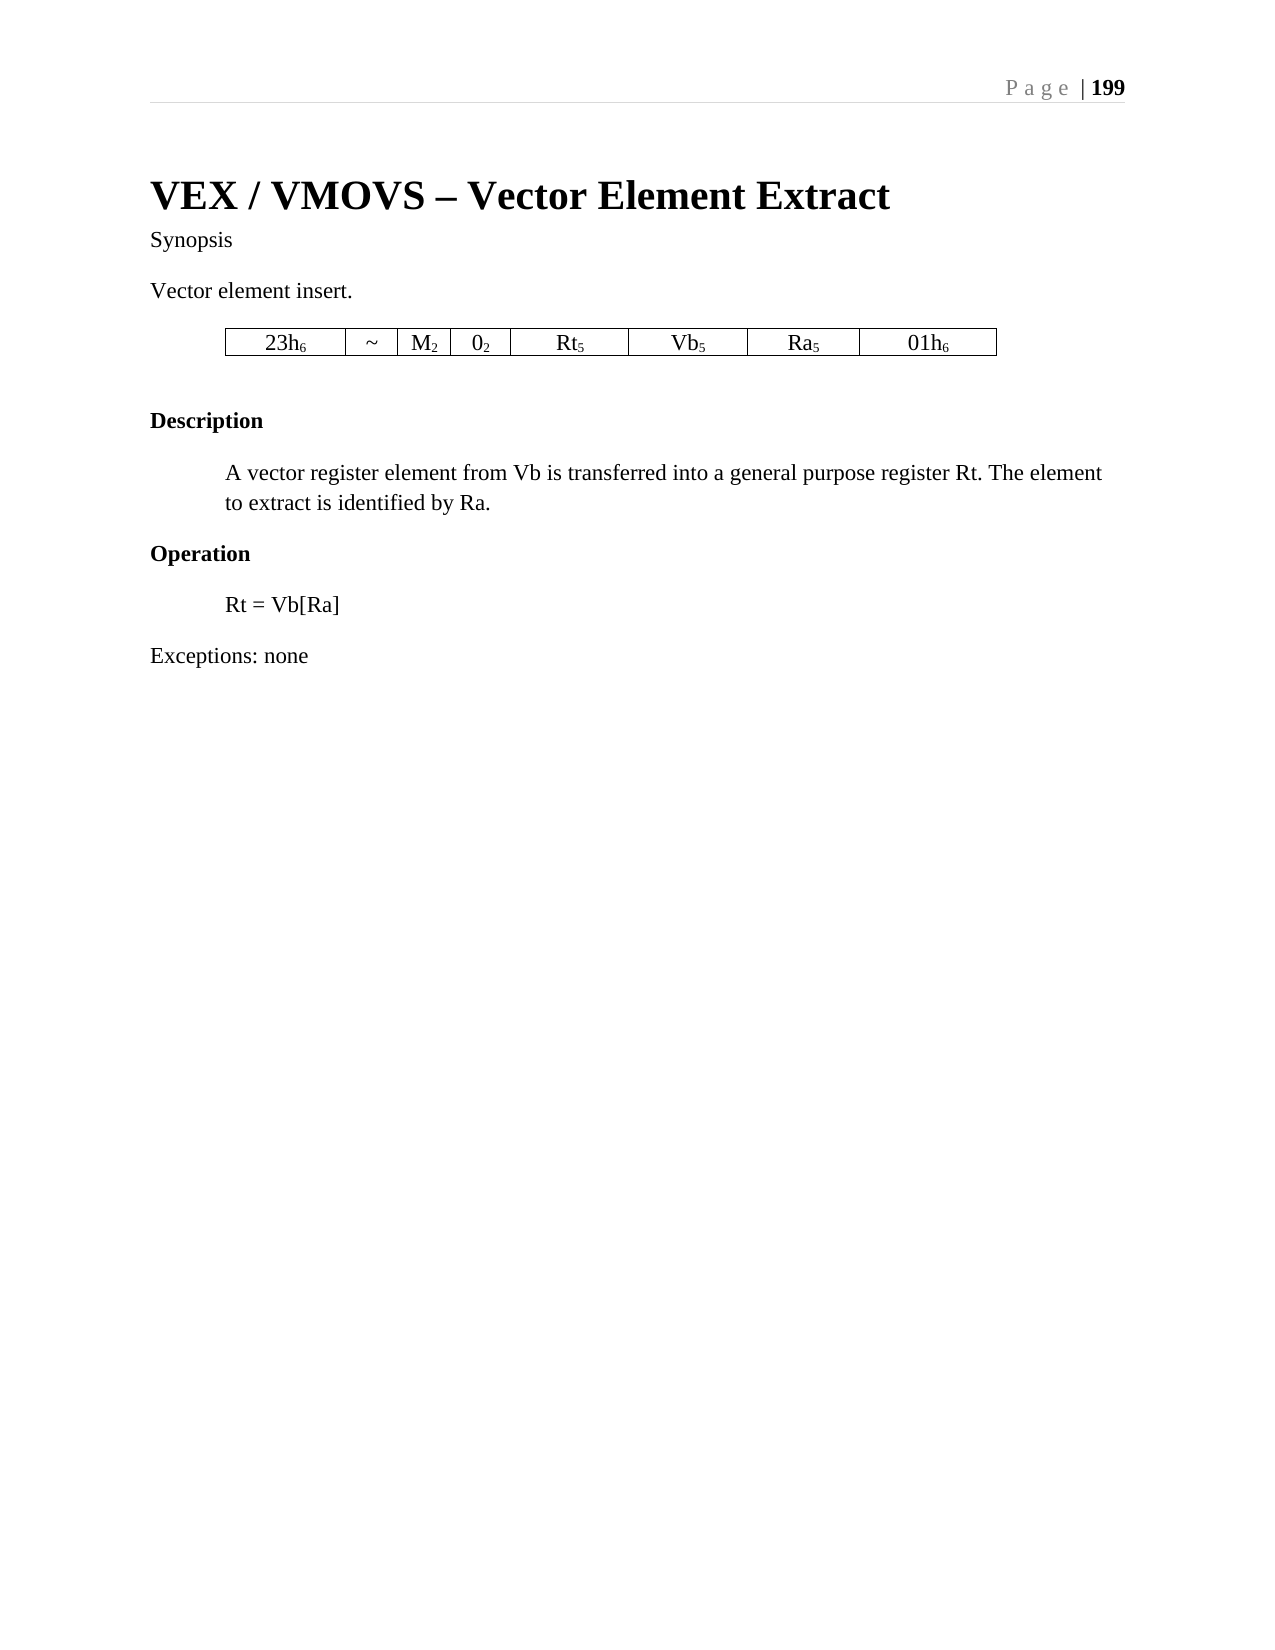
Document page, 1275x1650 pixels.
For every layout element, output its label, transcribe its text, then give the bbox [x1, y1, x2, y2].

text Exceptions: none [150, 642, 1125, 668]
text A vector register element from Vb is transferred into a general purpose register Rt. The element to extract is identified by Ra. [225, 458, 1125, 515]
text Operation [150, 540, 1125, 566]
text Rt = Vb[Ra] [225, 591, 1125, 617]
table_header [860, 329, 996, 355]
text Vector element insert. [150, 277, 1125, 303]
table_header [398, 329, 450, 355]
subtitle VEX / VMOVS – Vector Element Extract [150, 171, 1125, 219]
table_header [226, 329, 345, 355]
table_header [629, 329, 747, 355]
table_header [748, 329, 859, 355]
text Synopsis [150, 226, 1125, 252]
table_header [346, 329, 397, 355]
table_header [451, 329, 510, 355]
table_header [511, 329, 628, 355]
text Description [150, 407, 1125, 434]
